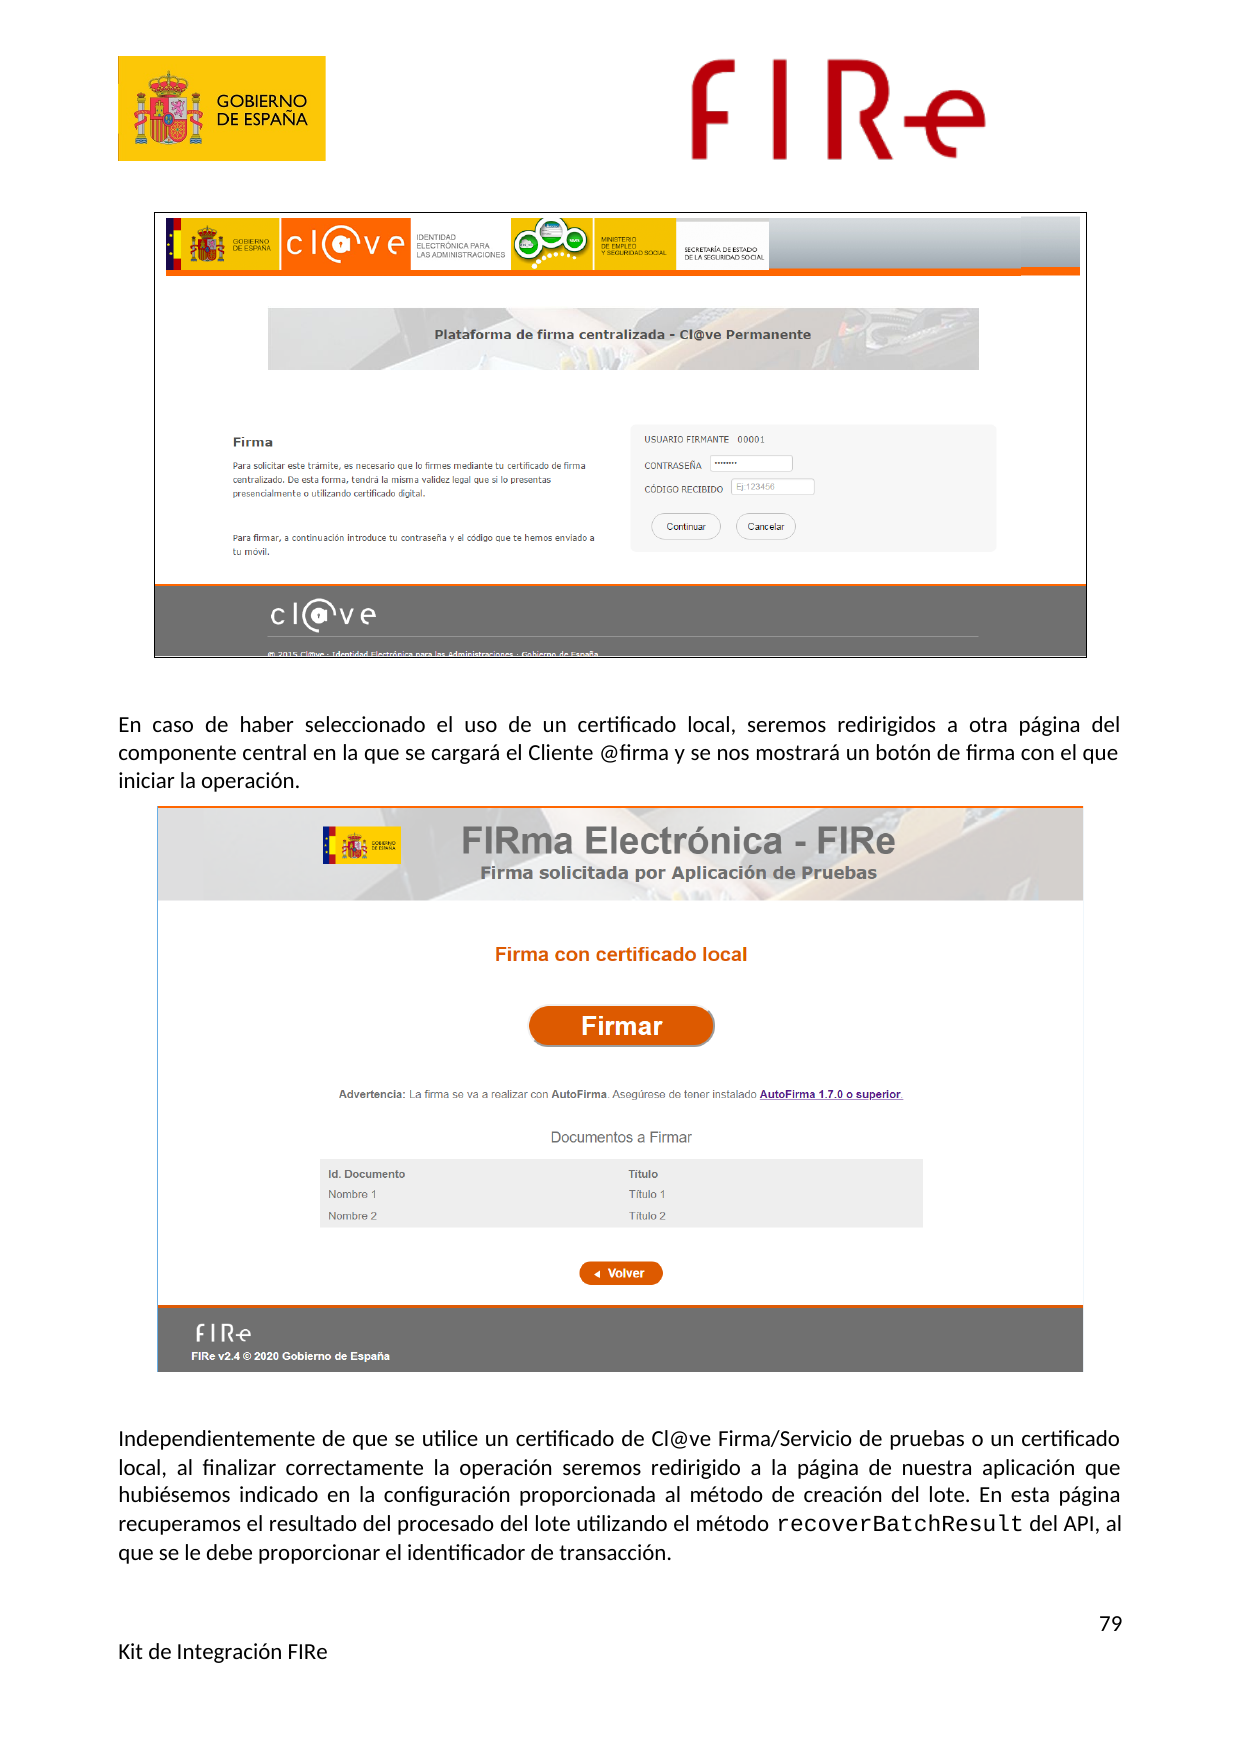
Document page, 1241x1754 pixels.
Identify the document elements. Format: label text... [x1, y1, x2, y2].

picture [155, 213, 1086, 657]
picture [118, 56, 326, 161]
picture [690, 56, 990, 163]
text En caso de haber seleccionado el uso de un certificado local, seremos redirigidos a otra página del componente central en la que se cargará el Cliente @firma y se nos mostrará un botón de firma con el que iniciar la operación. [118, 710, 1122, 794]
text Independientemente de que se utilice un certificado de Cl@ve Firma/Servicio de pruebas o un certificado local, al finalizar correctamente la operación seremos redirigido a la página de nuestra aplicación que hubiésemos indicado en la configuración proporcionada al método de creación del lote. En esta página recuperamos el resultado del procesado del lote utilizando el método recoverBatchResult del API, al que se le debe proporcionar el identificador de transacción. [118, 1424, 1122, 1566]
picture [157, 806, 1084, 1372]
